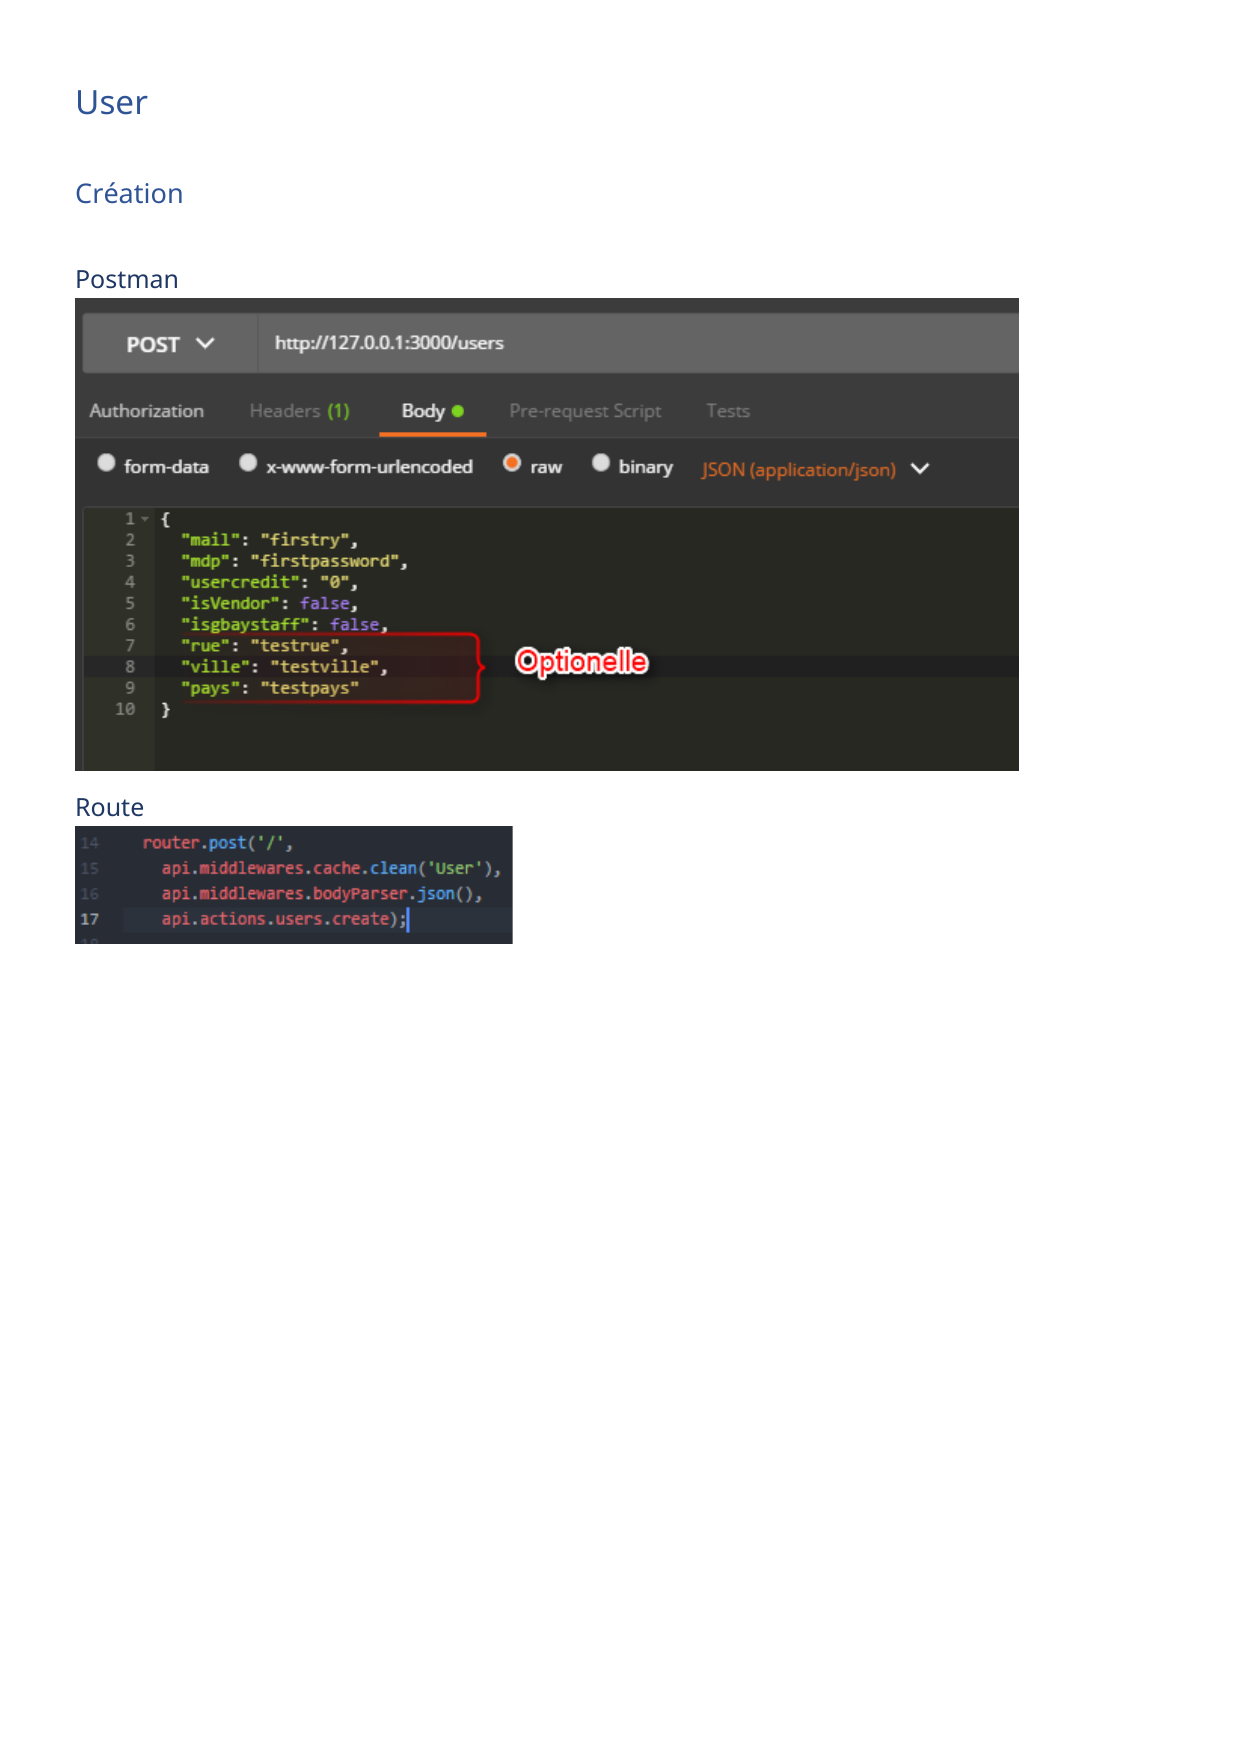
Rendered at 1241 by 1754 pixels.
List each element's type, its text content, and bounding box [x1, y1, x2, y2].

subtitle Route [75, 789, 1165, 823]
picture [75, 826, 513, 944]
subtitle Postman [75, 262, 1165, 296]
subtitle Création [75, 175, 1165, 212]
picture [75, 298, 1019, 771]
subtitle User [75, 79, 1165, 124]
